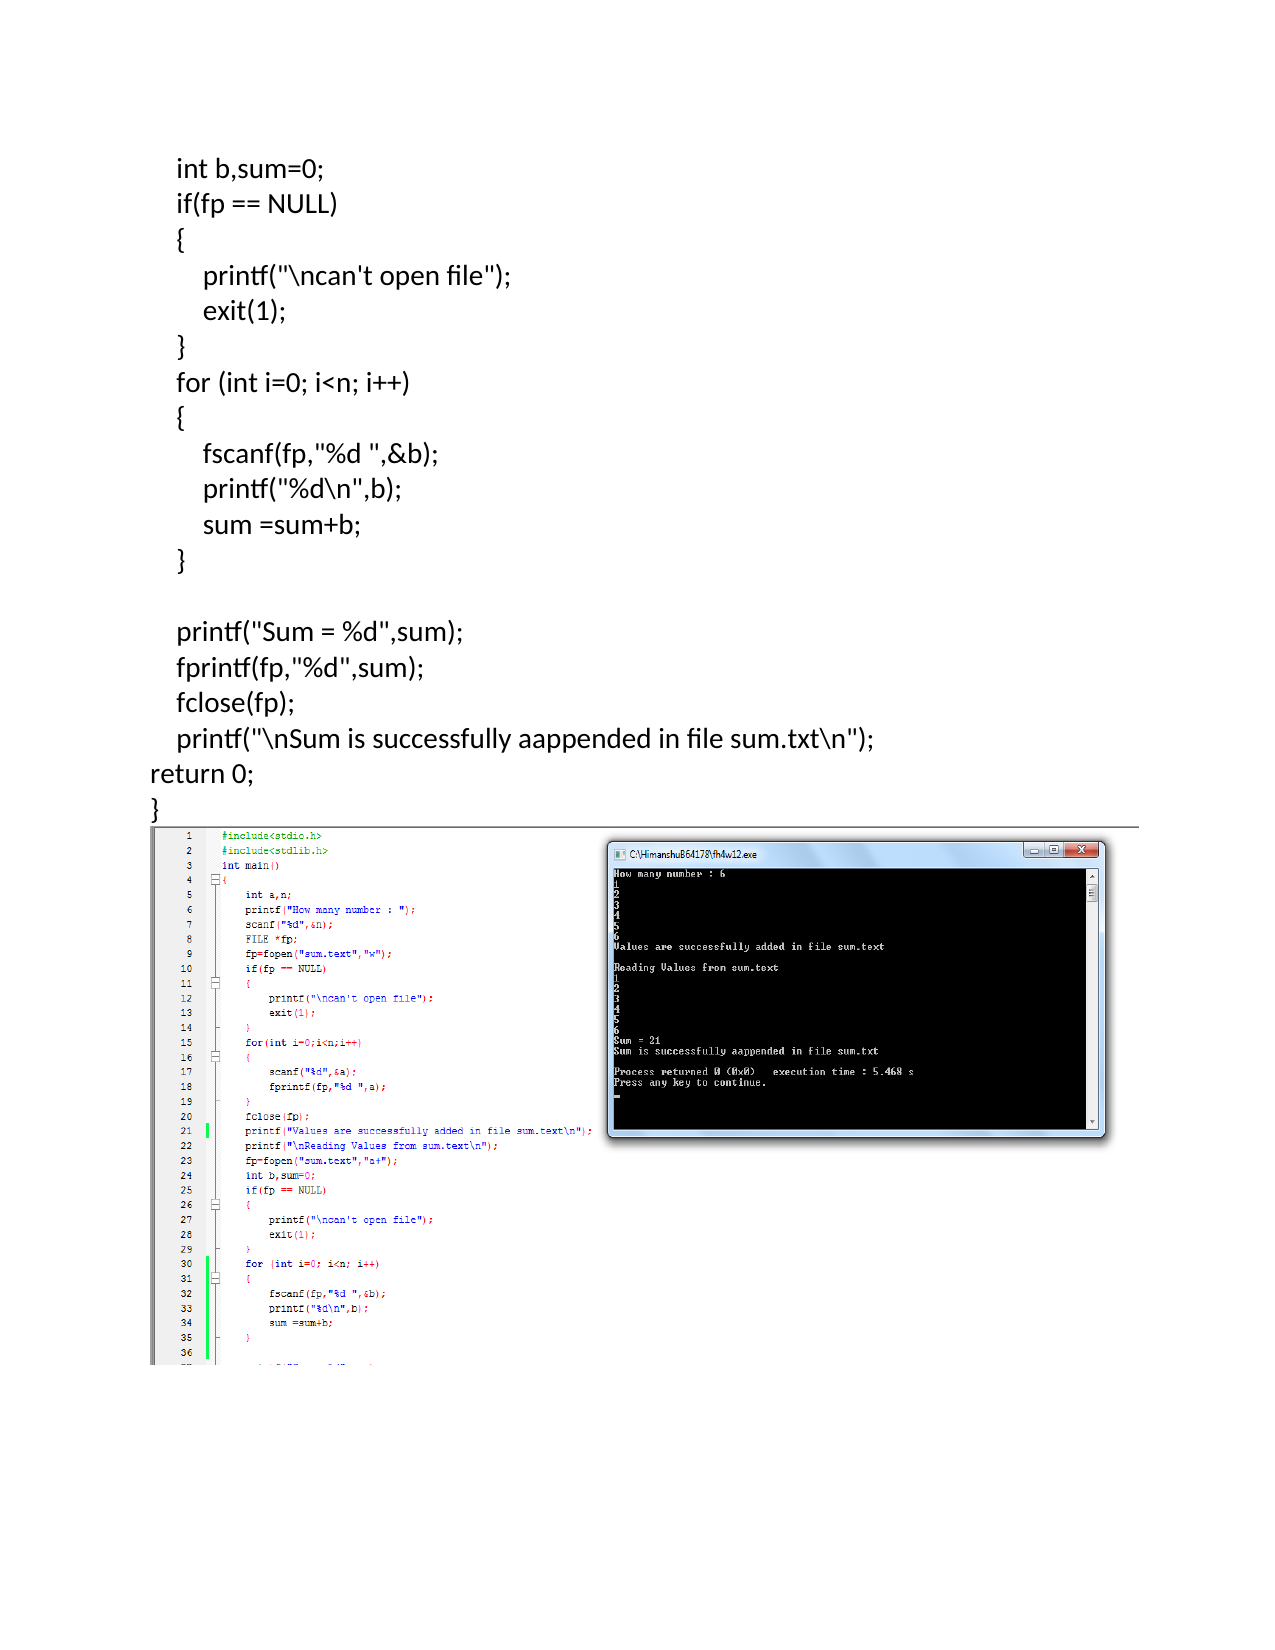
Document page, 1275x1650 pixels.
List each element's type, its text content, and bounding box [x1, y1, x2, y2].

text if(fp == NULL) [150, 186, 1125, 221]
text } [150, 791, 1125, 826]
text fscanf(fp,"%d ",&b); [150, 435, 1125, 471]
text return 0; [150, 756, 1125, 791]
text exit(1); [150, 292, 1125, 328]
text { [150, 399, 1125, 435]
text printf("\ncan't open file"); [150, 257, 1125, 292]
text } [150, 542, 1125, 577]
text } [150, 328, 1125, 364]
text fprintf(fp,"%d",sum); [150, 649, 1125, 684]
text printf("%d\n",b); [150, 471, 1125, 506]
text printf("\nSum is successfully aappended in file sum.txt\n"); [150, 720, 1125, 756]
text { [150, 221, 1125, 257]
picture [150, 826, 1139, 1365]
text sum =sum+b; [150, 506, 1125, 542]
text for (int i=0; i<n; i++) [150, 364, 1125, 399]
text printf("Sum = %d",sum); [150, 613, 1125, 649]
text int b,sum=0; [150, 150, 1125, 186]
text fclose(fp); [150, 684, 1125, 720]
